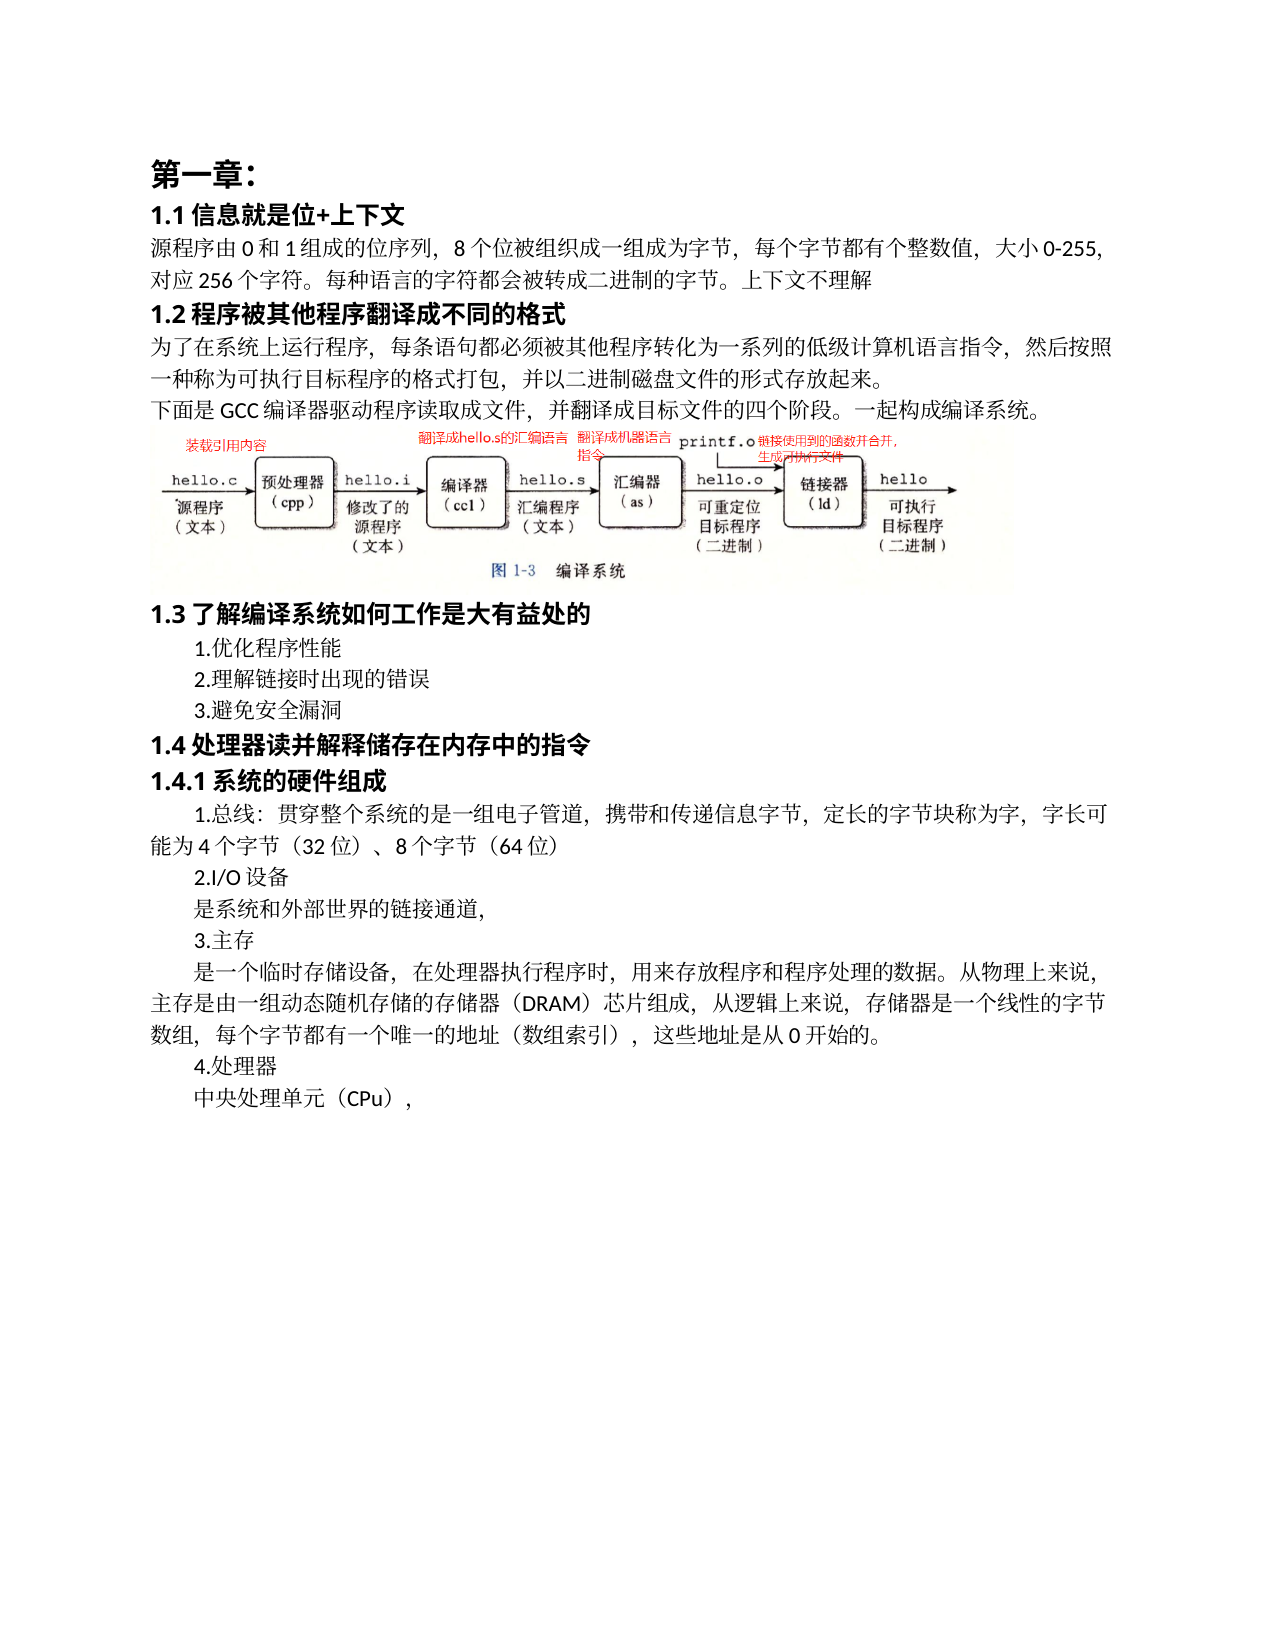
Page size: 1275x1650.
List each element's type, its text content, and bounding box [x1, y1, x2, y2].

text 4.处理器 [150, 1049, 1125, 1081]
text 为了在系统上运行程序，每条语句都必须被其他程序转化为一系列的低级计算机语言指令，然后按照一种称为可执行目标程序的格式打包，并以二进制磁盘文件的形式存放起来。 [150, 331, 1125, 393]
text 2.I/O设备 [150, 861, 1125, 892]
text 是系统和外部世界的链接通道， [150, 892, 1125, 923]
text 2.理解链接时出现的错误 [150, 662, 1125, 694]
text 源程序由0和1组成的位序列，8个位被组织成一组成为字节，每个字节都有个整数值，大小0-255，对应256个字符。每种语言的字符都会被转成二进制的字节。上下文不理解 [150, 231, 1125, 294]
text 1.总线：贯穿整个系统的是一组电子管道，携带和传递信息字节，定长的字节块称为字，字长可能为4个字节（32位）、8个字节（64位） [150, 798, 1125, 861]
picture [150, 425, 1014, 595]
text 3.避免安全漏洞 [150, 694, 1125, 725]
text 中央处理单元（CPu）， [150, 1081, 1125, 1112]
text 下面是GCC编译器驱动程序读取成文件，并翻译成目标文件的四个阶段。一起构成编译系统。 [150, 393, 1125, 425]
text 1.优化程序性能 [150, 631, 1125, 662]
text 3.主存 [150, 923, 1125, 955]
text 是一个临时存储设备，在处理器执行程序时，用来存放程序和程序处理的数据。从物理上来说，主存是由一组动态随机存储的存储器（DRAM）芯片组成，从逻辑上来说，存储器是一个线性的字节数组，每个字节都有一个唯一的地址（数组索引），这些地址是从0开始的。 [150, 955, 1125, 1049]
